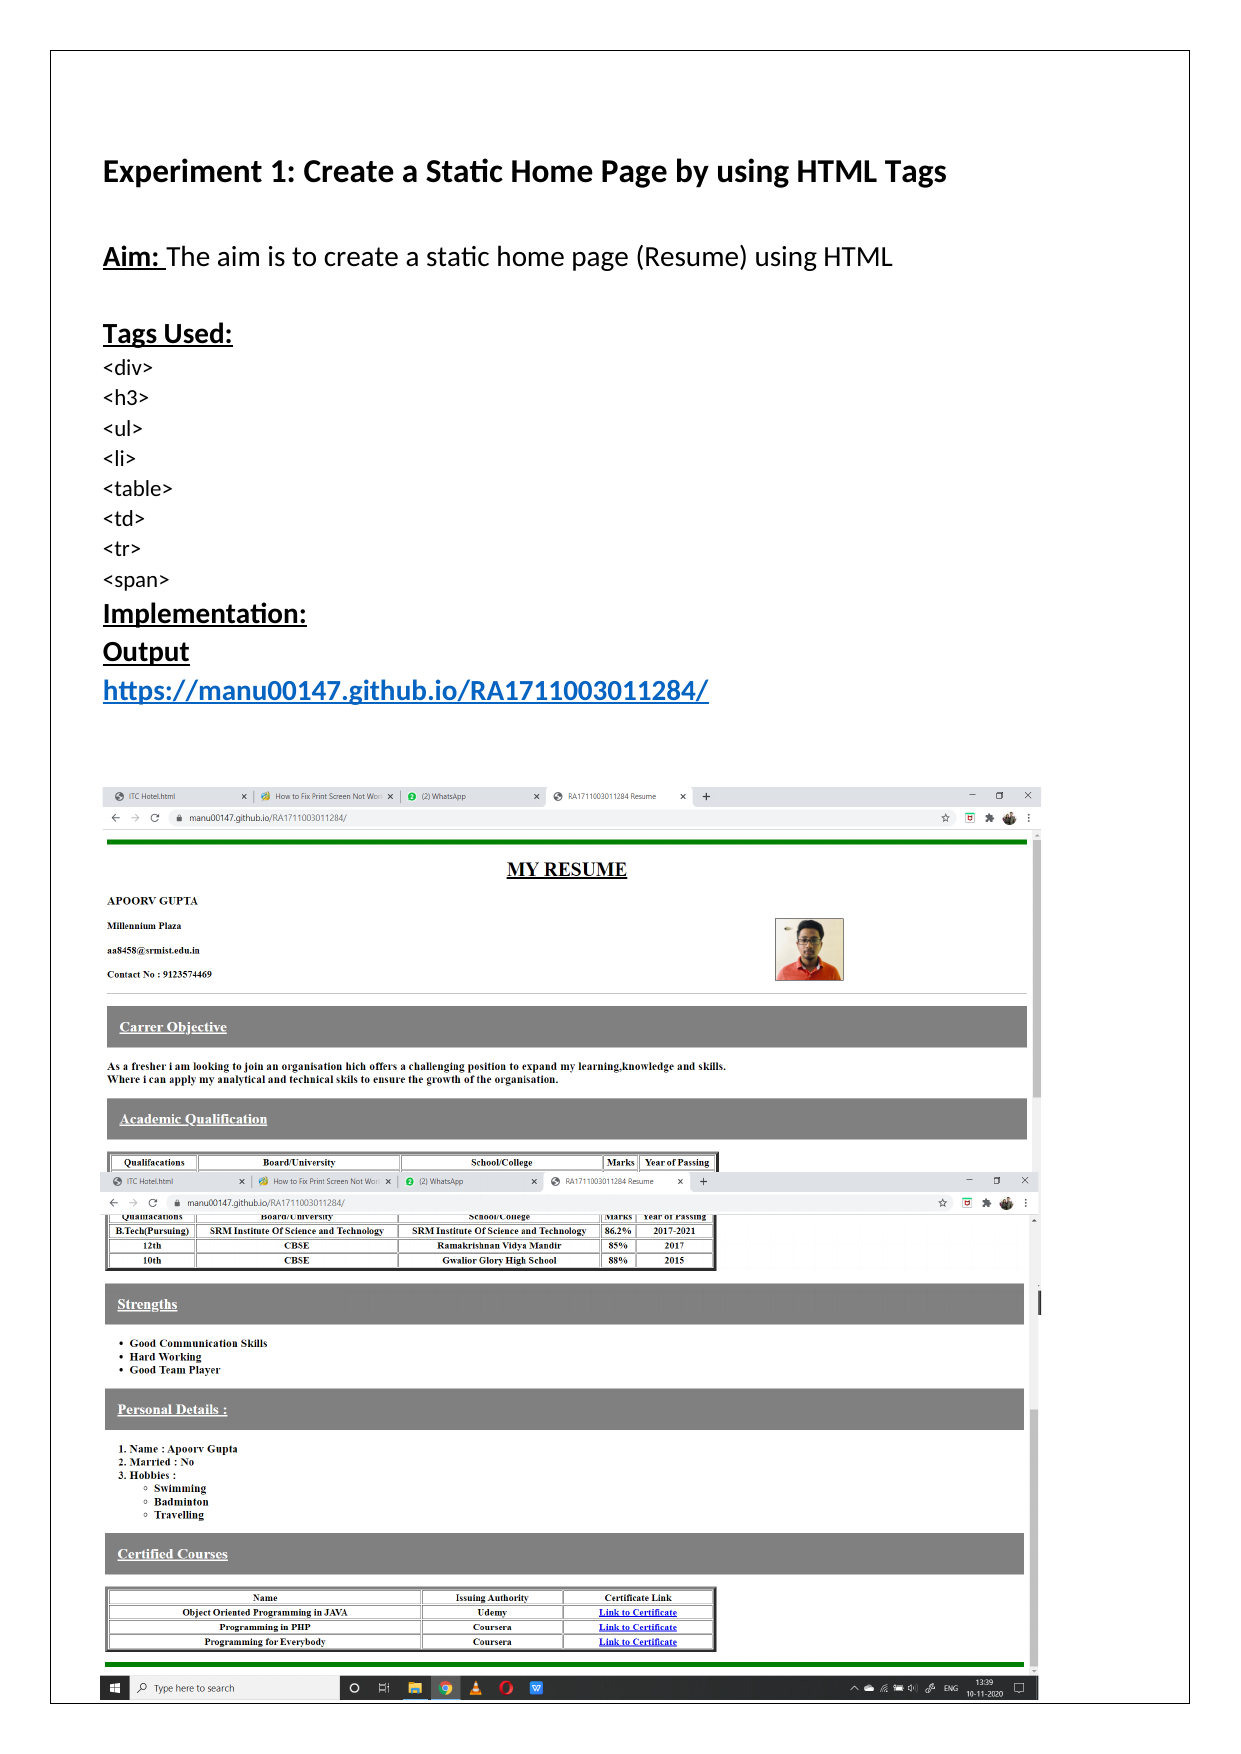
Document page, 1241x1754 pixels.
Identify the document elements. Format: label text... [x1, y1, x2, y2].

text <div> [103, 353, 1108, 381]
text Implementation: [103, 595, 1108, 631]
text Tags Used: [103, 315, 1108, 350]
text <li> [103, 444, 1108, 472]
text <ul> [103, 414, 1108, 442]
text <table> [103, 474, 1108, 502]
text <tr> [103, 534, 1108, 562]
text <span> [103, 565, 1108, 593]
text Output [103, 633, 1108, 669]
text https://manu00147.github.io/RA1711003011284/ [103, 672, 1108, 707]
text Experiment 1: Create a Static Home Page by using HTML Tags [103, 150, 1108, 191]
text <td> [103, 504, 1108, 532]
text <h3> [103, 383, 1108, 411]
picture [100, 787, 1042, 1700]
text Aim: The aim is to create a static home page (Resume) using HTML [103, 238, 1108, 273]
